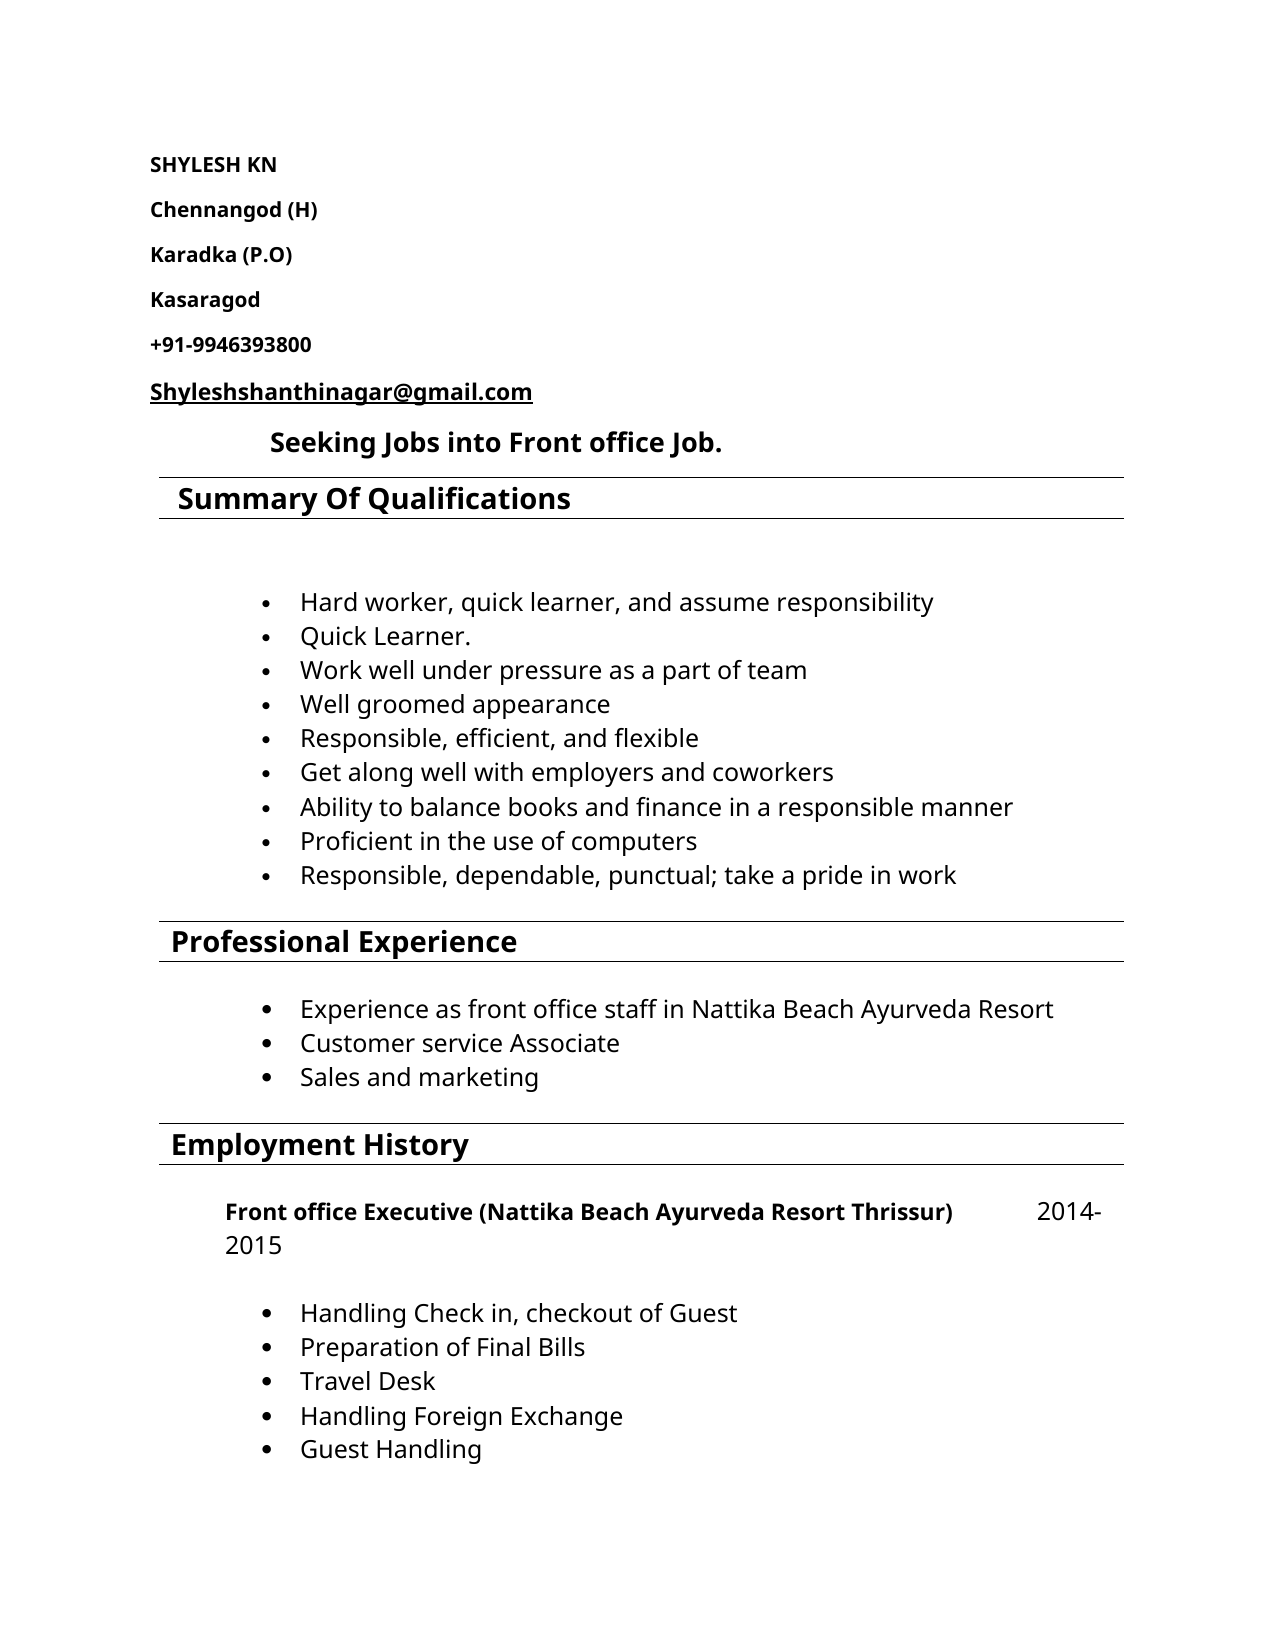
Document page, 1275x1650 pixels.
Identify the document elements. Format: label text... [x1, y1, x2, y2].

table_header Summary Of Qualifications [159, 478, 1124, 518]
list Responsible, efficient, and flexible [262, 721, 1125, 755]
text Chennangod (H) [150, 195, 1125, 223]
text Kasaragod [150, 285, 1125, 314]
list Handling Foreign Exchange [262, 1398, 1125, 1432]
list Proficient in the use of computers [262, 823, 1125, 857]
list Guest Handling [262, 1432, 1125, 1466]
list Sales and marketing [262, 1059, 1125, 1094]
list Well groomed appearance [262, 687, 1125, 721]
text Shyleshshanthinagar@gmail.com [150, 376, 1125, 407]
list Customer service Associate [262, 1026, 1125, 1059]
table_header Employment History [159, 1124, 1124, 1163]
list Travel Desk [262, 1364, 1125, 1398]
list Quick Learner. [262, 619, 1125, 653]
list Get along well with employers and coworkers [262, 755, 1125, 789]
list Ability to balance books and finance in a responsible manner [262, 789, 1125, 823]
text Karadka (P.O) [150, 240, 1125, 269]
list Hard worker, quick learner, and assume responsibility [262, 585, 1125, 619]
list Handling Check in, checkout of Guest [262, 1296, 1125, 1330]
text Seeking Jobs into Front office Job. [150, 423, 1125, 460]
list Work well under pressure as a part of team [262, 653, 1125, 687]
list Preparation of Final Bills [262, 1330, 1125, 1364]
text +91-9946393800 [150, 330, 1125, 359]
list Responsible, dependable, punctual; take a pride in work [262, 857, 1125, 891]
text SHYLESH KN [150, 150, 1125, 178]
list Experience as front office staff in Nattika Beach Ayurveda Resort [262, 991, 1125, 1026]
table_header Professional Experience [159, 922, 1124, 961]
list Front office Executive (Nattika Beach Ayurveda Resort Thrissur) 2014-2015 [225, 1194, 1125, 1262]
